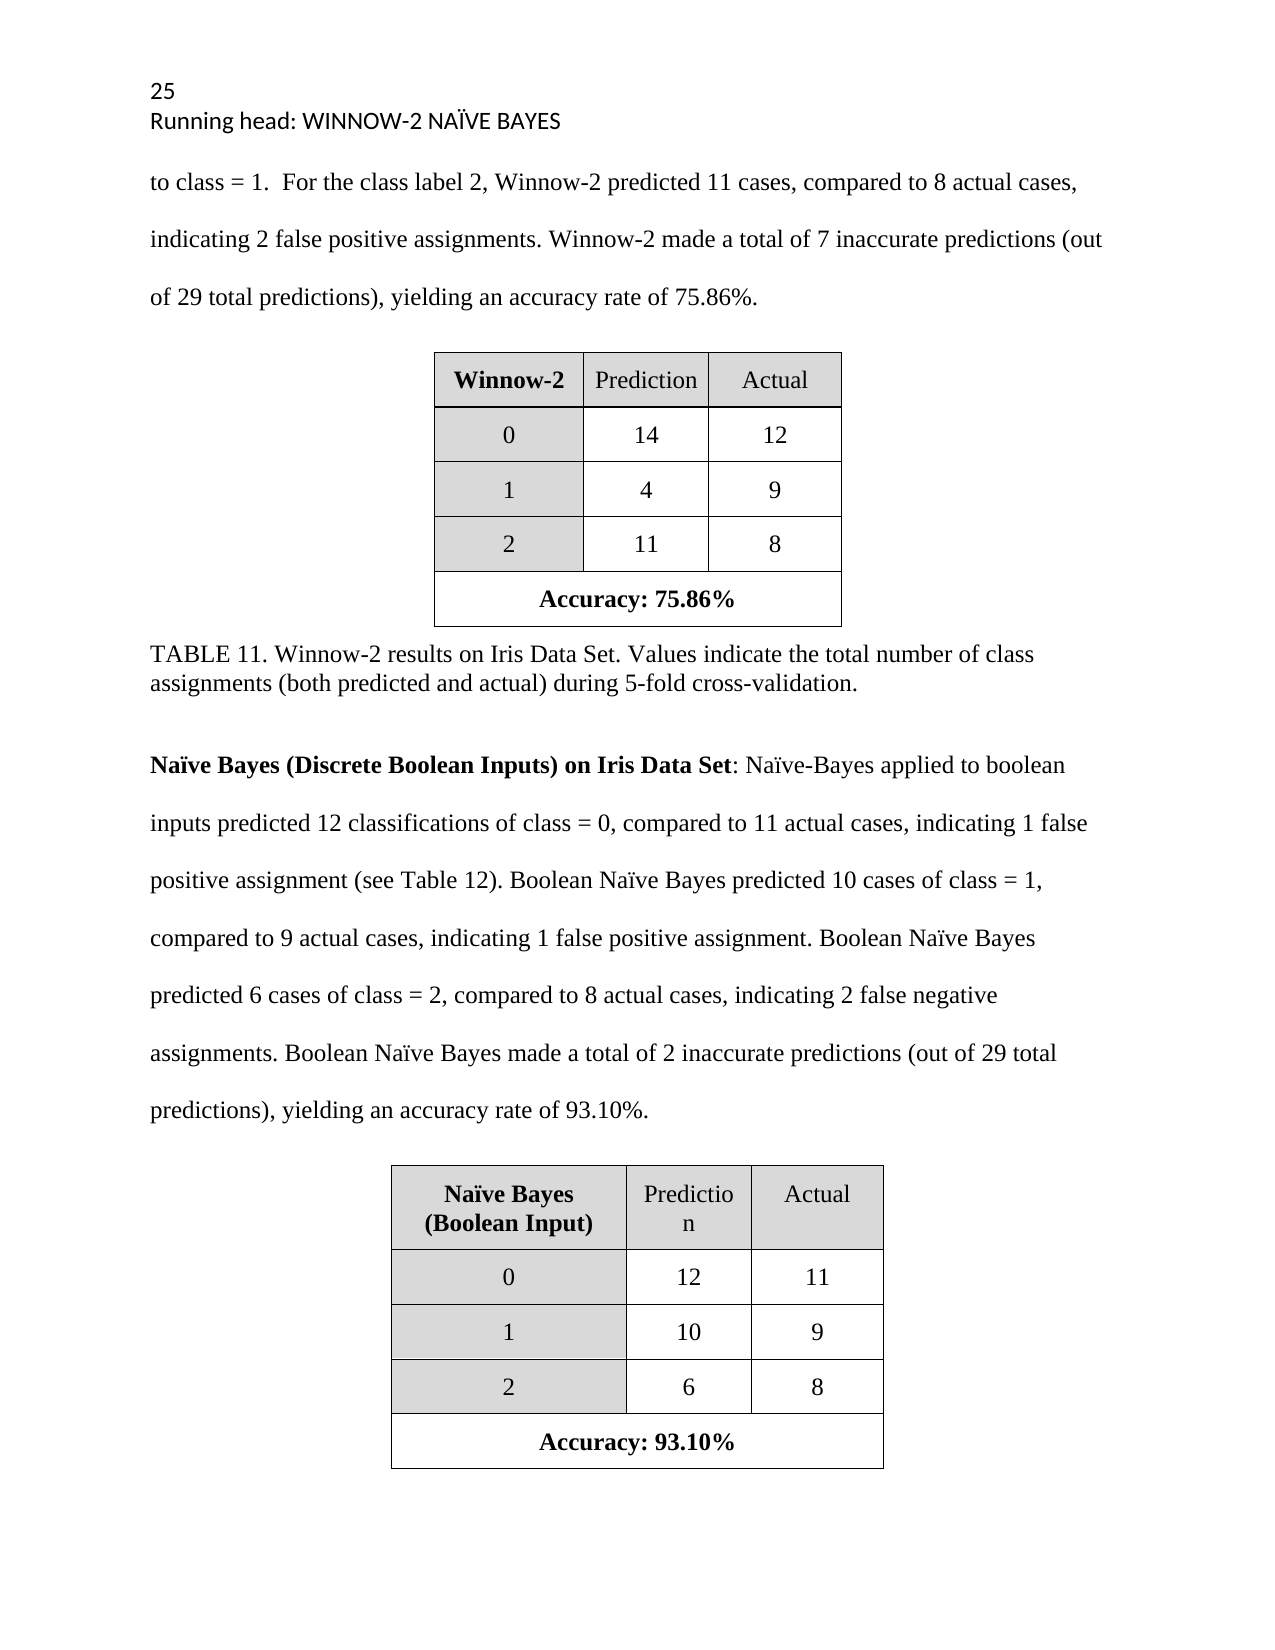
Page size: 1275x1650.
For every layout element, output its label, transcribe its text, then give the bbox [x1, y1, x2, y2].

table_cell 9 [709, 462, 841, 516]
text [150, 167, 1125, 310]
table_cell Accuracy: 75.86% [435, 572, 841, 626]
table_cell 2 [435, 517, 583, 571]
table_cell 11 [752, 1250, 883, 1304]
table_cell 2 [392, 1360, 626, 1413]
table_cell 0 [435, 408, 583, 461]
text TABLE 11. Winnow-2 results on Iris Data Set. Values indicate the total number of class assignments (both predicted and actual) during 5-fold cross-validation. [150, 639, 1125, 697]
table_cell 4 [584, 462, 708, 516]
table_cell 14 [584, 408, 708, 461]
table_cell 1 [392, 1305, 626, 1358]
table_cell 11 [584, 517, 708, 571]
table_cell 9 [752, 1305, 883, 1358]
table_header Actual [752, 1166, 883, 1249]
table_cell 6 [627, 1360, 751, 1413]
table_cell 12 [709, 408, 841, 461]
text Naïve Bayes (Discrete Boolean Inputs) on Iris Data Set: Naïve-Bayes applied to boolean inputs predicted 12 classifications of class = 0, compared to 11 actual cases, indicating 1 false positive assignment (see Table 12). Boolean Naïve Bayes predicted 10 cases of class = 1, compared to 9 actual cases, indicating 1 false positive assignment. Boolean Naïve Bayes predicted 6 cases of class = 2, compared to 8 actual cases, indicating 2 false negative assignments. Boolean Naïve Bayes made a total of 2 inaccurate predictions (out of 29 total predictions), yielding an accuracy rate of 93.10%. [150, 750, 1125, 1124]
table_header Prediction [584, 353, 708, 406]
table_cell 0 [392, 1250, 626, 1304]
table_cell Accuracy: 93.10% [392, 1414, 883, 1468]
table_cell 8 [709, 517, 841, 571]
table_header Winnow-2 [435, 353, 583, 406]
table_cell 10 [627, 1305, 751, 1358]
table_header Prediction [627, 1166, 751, 1249]
table_header Actual [709, 353, 841, 406]
table_header Naïve Bayes (Boolean Input) [392, 1166, 626, 1249]
table_cell 8 [752, 1360, 883, 1413]
table_cell 12 [627, 1250, 751, 1304]
table_cell 1 [435, 462, 583, 516]
